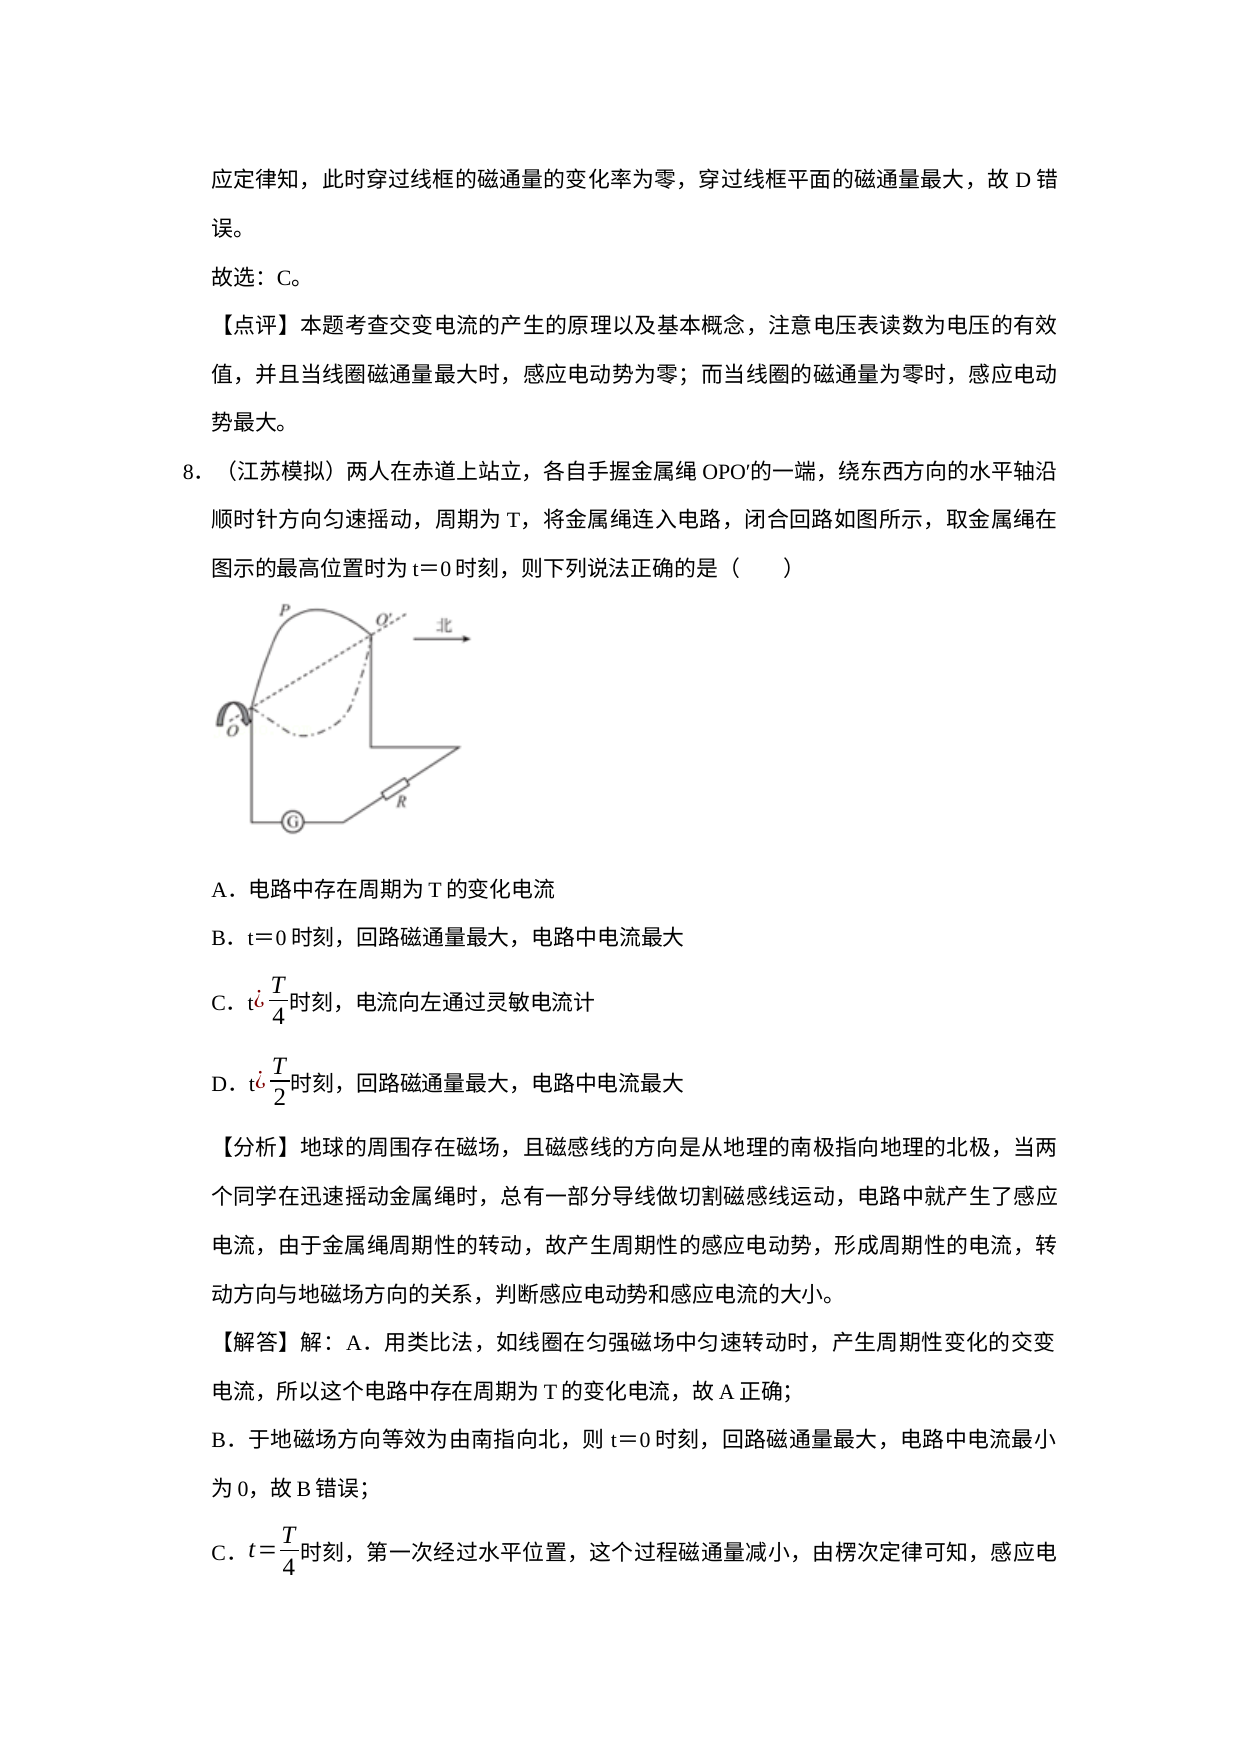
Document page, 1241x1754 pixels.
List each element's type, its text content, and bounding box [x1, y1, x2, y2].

text C．t时刻，电流向左通过灵敏电流计 [183, 968, 1058, 1033]
text 【解答】解：A．用类比法，如线圈在匀强磁场中匀速转动时，产生周期性变化的交变电流，所以这个电路中存在周期为T的变化电流，故A正确； [211, 1324, 1058, 1406]
text A．电路中存在周期为T的变化电流 [183, 872, 1058, 904]
text D．t时刻，回路磁通量最大，电路中电流最大 [183, 1049, 1058, 1114]
text B．于地磁场方向等效为由南指向北，则t＝0时刻，回路磁通量最大，电路中电流最小为0，故B错误； [211, 1422, 1058, 1503]
text 【点评】本题考查交变电流的产生的原理以及基本概念，注意电压表读数为电压的有效值，并且当线圈磁通量最大时，感应电动势为零；而当线圈的磁通量为零时，感应电动势最大。 [211, 307, 1058, 437]
picture [211, 599, 475, 839]
text 【分析】地球的周围存在磁场，且磁感线的方向是从地理的南极指向地理的北极，当两个同学在迅速摇动金属绳时，总有一部分导线做切割磁感线运动，电路中就产生了感应电流，由于金属绳周期性的转动，故产生周期性的感应电动势，形成周期性的电流，转动方向与地磁场方向的关系，判断感应电动势和感应电流的大小。 [211, 1130, 1058, 1309]
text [211, 162, 1058, 243]
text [211, 1519, 1058, 1584]
text 故选：C。 [211, 259, 1058, 292]
text 8．（江苏模拟）两人在赤道上站立，各自手握金属绳OPO′的一端，绕东西方向的水平轴沿顺时针方向匀速摇动，周期为T，将金属绳连入电路，闭合回路如图所示，取金属绳在图示的最高位置时为t＝0时刻，则下列说法正确的是（ ） [183, 453, 1058, 583]
text B．t＝0时刻，回路磁通量最大，电路中电流最大 [183, 920, 1058, 952]
